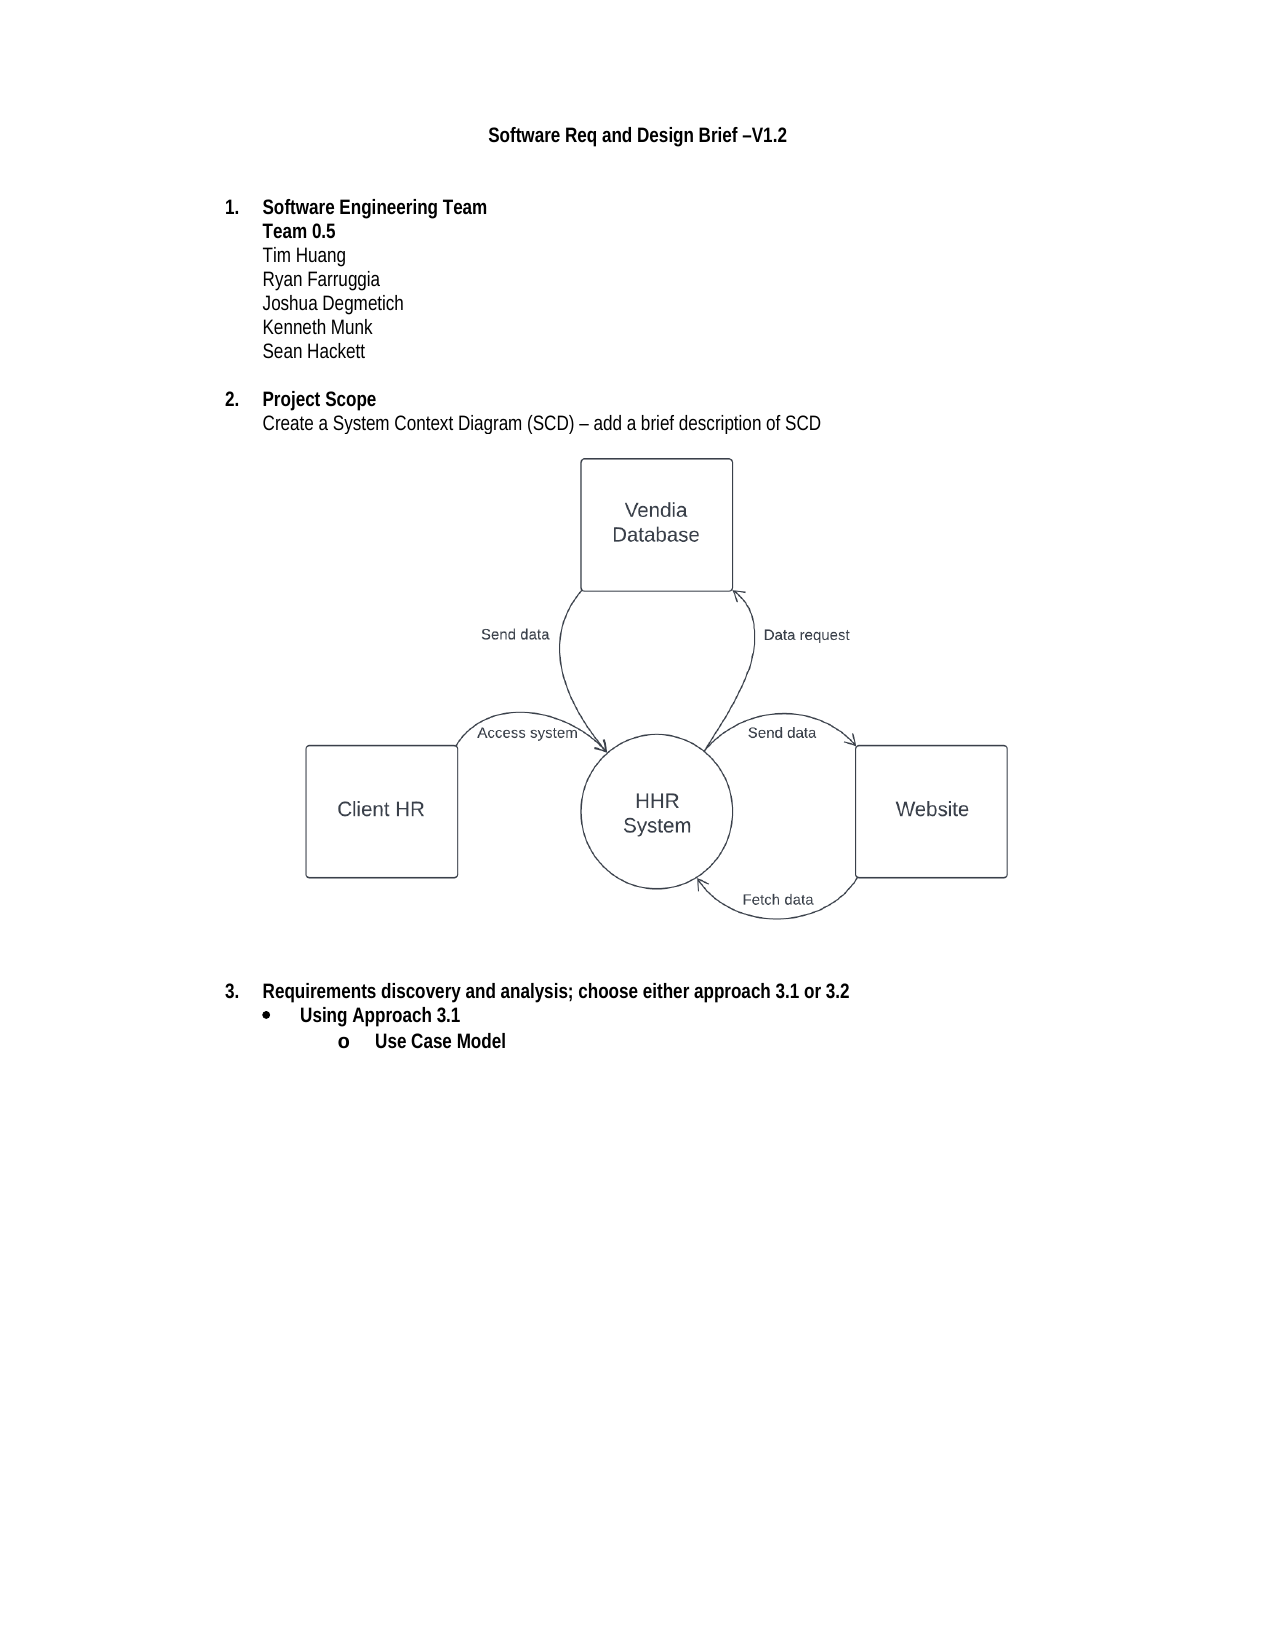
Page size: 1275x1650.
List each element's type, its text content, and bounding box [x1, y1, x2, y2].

list Requirements discovery and analysis; choose either approach 3.1 or 3.2 [225, 979, 1087, 1003]
list Use Case Model [337, 1028, 1087, 1054]
text Ryan Farruggia [225, 267, 1087, 291]
text Create a System Context Diagram (SCD) – add a brief description of SCD [262, 410, 1087, 434]
text Software Req and Design Brief –V1.2 [187, 123, 1087, 147]
list Using Approach 3.1 [262, 1003, 1087, 1027]
list Project Scope [225, 386, 1087, 410]
text Tim Huang [225, 243, 1087, 267]
text Kenneth Munk [225, 314, 1087, 338]
list Software Engineering Team [225, 195, 1087, 219]
text Sean Hackett [225, 338, 1087, 362]
text Team 0.5 [225, 219, 1087, 243]
text Joshua Degmetich [225, 291, 1087, 314]
